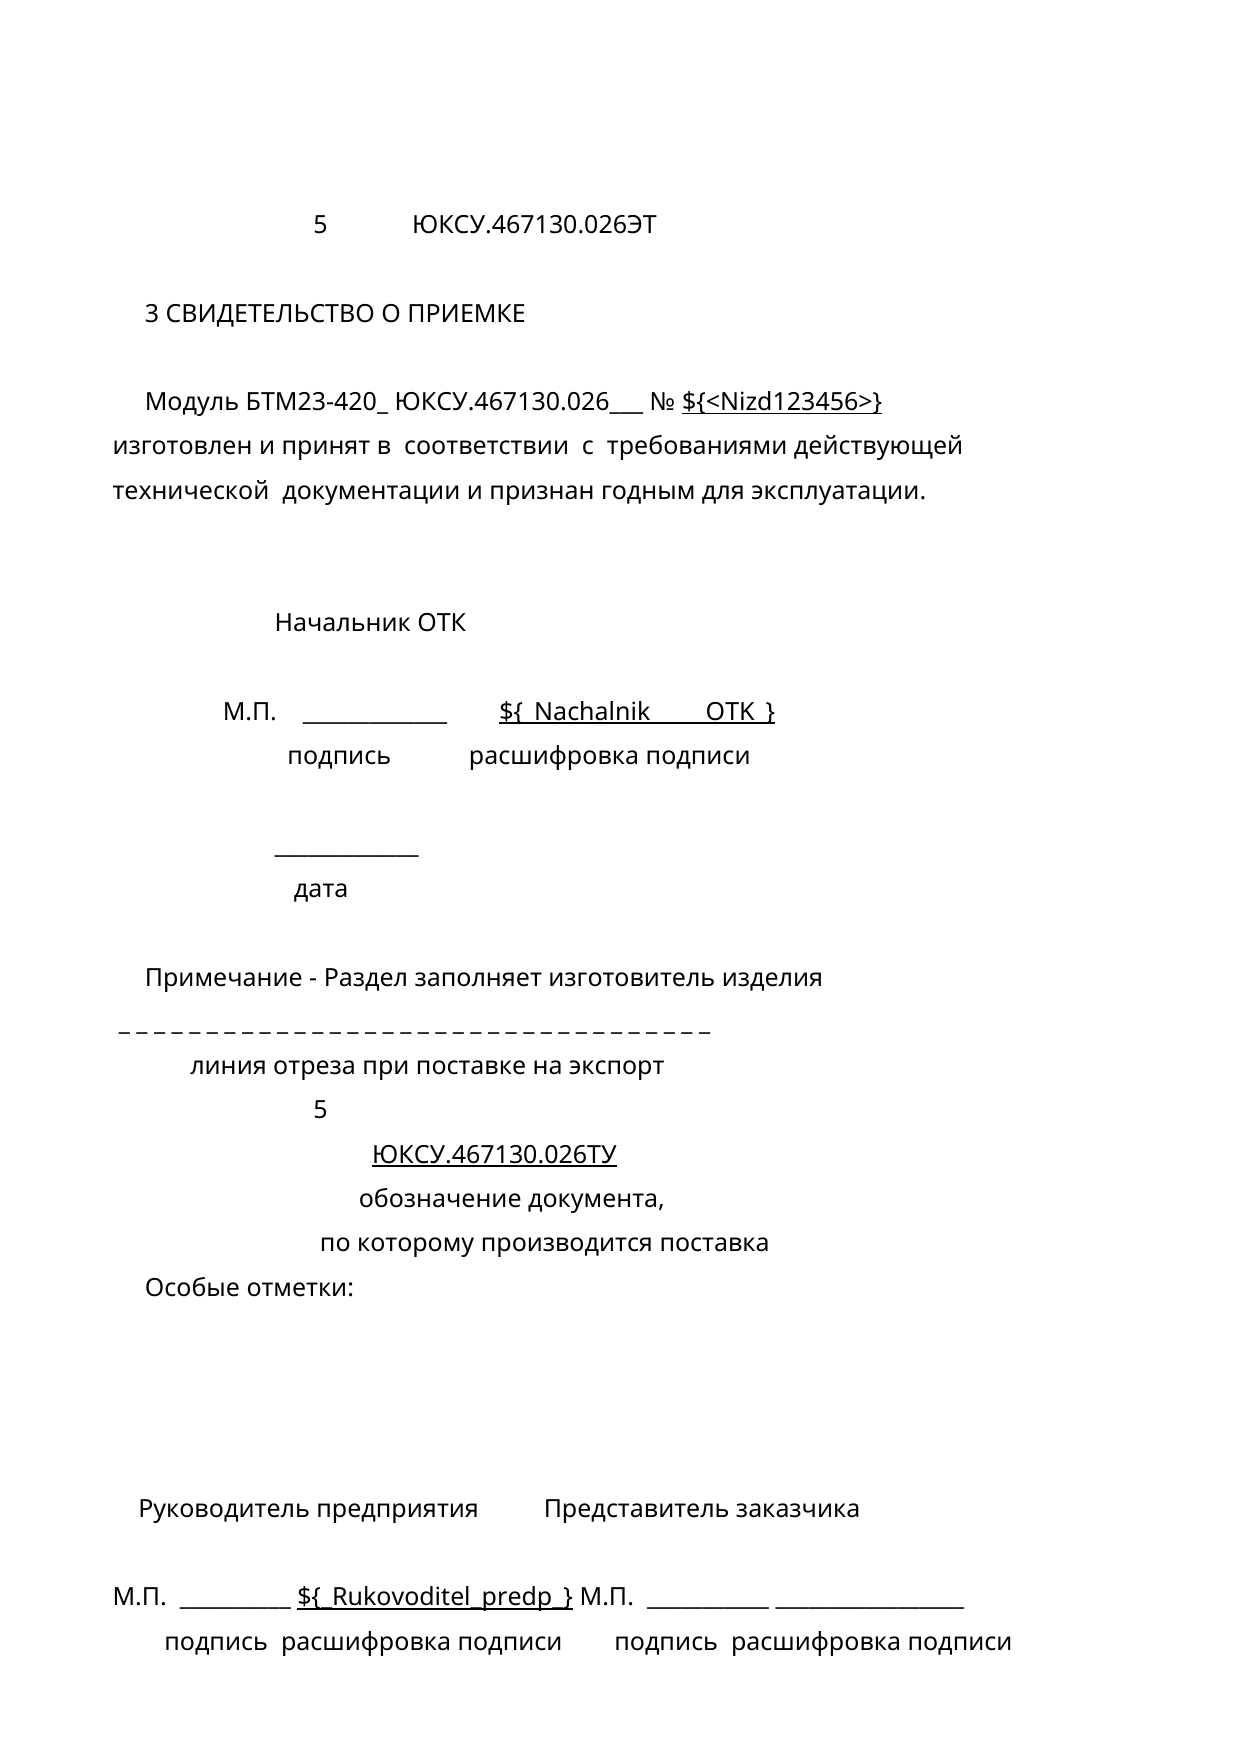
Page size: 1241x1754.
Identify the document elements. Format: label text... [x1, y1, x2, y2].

text _ _ _ _ _ _ _ _ _ _ _ _ _ _ _ _ _ _ _ _ _ _ _ _ _ _ _ _ _ _ _ _ _ _ [112, 1003, 1199, 1038]
text Примечание - Раздел заполняет изготовитель изделия [112, 959, 1199, 993]
text Модуль БТМ23-420_ ЮКСУ.467130.026___ № ${<Nizd123456>} [112, 384, 1199, 418]
text по которому производится поставка [112, 1225, 1199, 1259]
text Руководитель предприятия Представитель заказчика [112, 1491, 1199, 1524]
text 5 [112, 1092, 1199, 1126]
text технической документации и признан годным для эксплуатации. [112, 472, 1199, 506]
text подпись расшифровка подписи [112, 738, 1199, 772]
text М.П. _____________ ${_Nachalnik_____OTK_} [112, 694, 1199, 728]
text подпись расшифровка подписи подпись расшифровка подписи [112, 1623, 1199, 1657]
text М.П. __________ ${_Rukovoditel_predp_} М.П. ___________ _________________ [112, 1579, 1199, 1613]
text _____________ [112, 826, 1199, 861]
text Начальник ОТК [112, 605, 1199, 639]
text Особые отметки: [112, 1269, 1199, 1303]
text обозначение документа, [112, 1181, 1199, 1215]
text изготовлен и принят в соответствии с требованиями действующей [112, 428, 1199, 462]
text 5 ЮКСУ.467130.026ЭТ [112, 207, 1199, 241]
text ЮКСУ.467130.026ТУ [112, 1136, 1199, 1170]
text линия отреза при поставке на экспорт [112, 1048, 1199, 1082]
text 3 СВИДЕТЕЛЬСТВО О ПРИЕМКЕ [112, 295, 1199, 329]
text дата [112, 871, 1199, 905]
